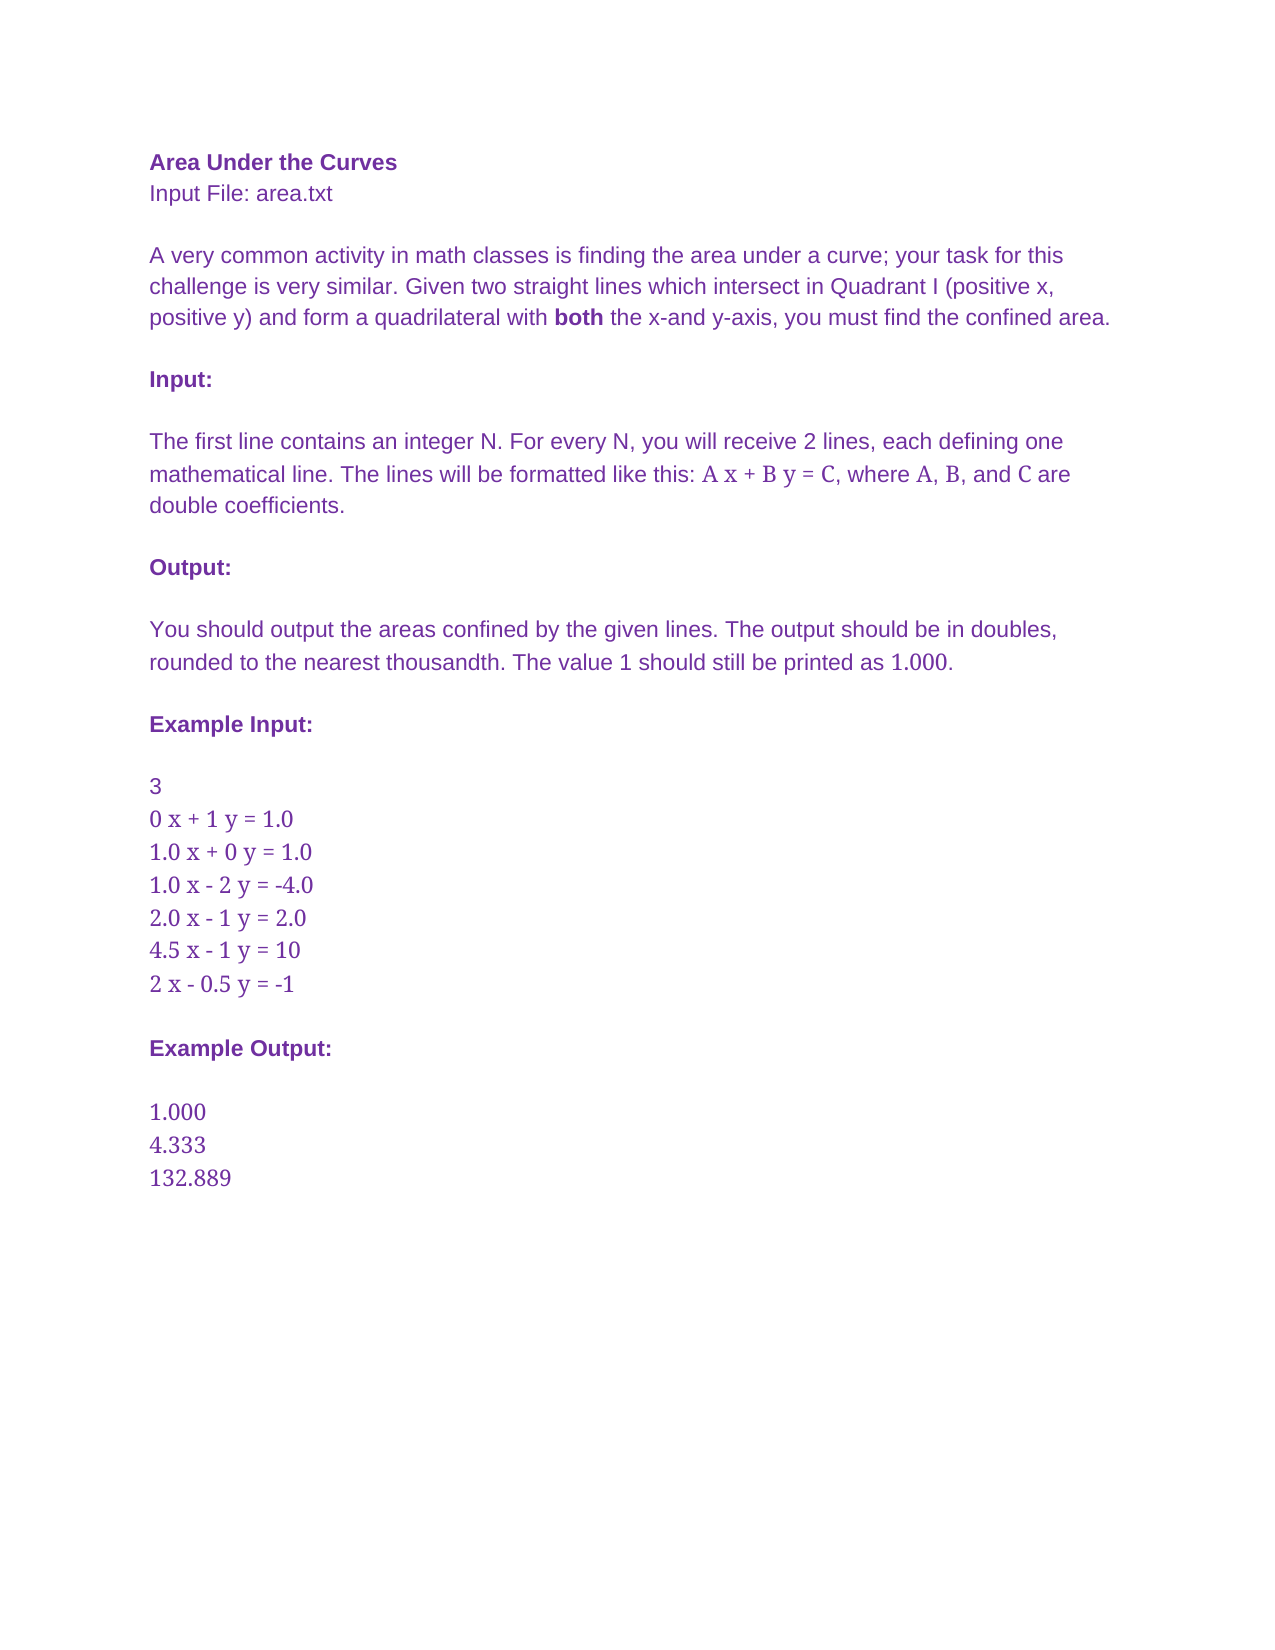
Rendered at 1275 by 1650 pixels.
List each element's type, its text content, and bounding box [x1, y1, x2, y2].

text 1.0 x - 2 y = -4.0 [149, 869, 1139, 900]
text 2 x - 0.5 y = -1 [149, 967, 1139, 999]
text 4.333 [149, 1129, 1139, 1160]
text 3 [149, 773, 1139, 799]
subtitle Area Under the Curves [149, 149, 1139, 176]
text The first line contains an integer N. For every N, you will receive 2 lines, each defining one mathematical line. The lines will be formatted like this: A x + B y = C, where A, B, and C are double coefficients. [149, 428, 1078, 518]
subtitle Input: [149, 366, 1139, 392]
text 4.5 x - 1 y = 10 [149, 934, 1139, 966]
text 2.0 x - 1 y = 2.0 [149, 902, 1139, 933]
subtitle Example Output: [149, 1035, 1139, 1061]
text 1.0 x + 0 y = 1.0 [149, 836, 1139, 867]
text 1.000 [149, 1096, 1139, 1127]
text A very common activity in math classes is finding the area under a curve; your task for this challenge is very similar. Given two straight lines which intersect in Quadrant I (positive x, positive y) and form a quadrilateral with both the x-and y-axis, you must find the confined area. [149, 242, 1113, 331]
text You should output the areas confined by the given lines. The output should be in doubles, rounded to the nearest thousandth. The value 1 should still be printed as 1.000. [149, 616, 1059, 677]
text Input File: area.txt [149, 180, 1139, 207]
subtitle Example Input: [149, 711, 1139, 737]
subtitle Output: [149, 553, 1139, 580]
text 132.889 [149, 1162, 1139, 1193]
text 0 x + 1 y = 1.0 [149, 803, 1139, 834]
